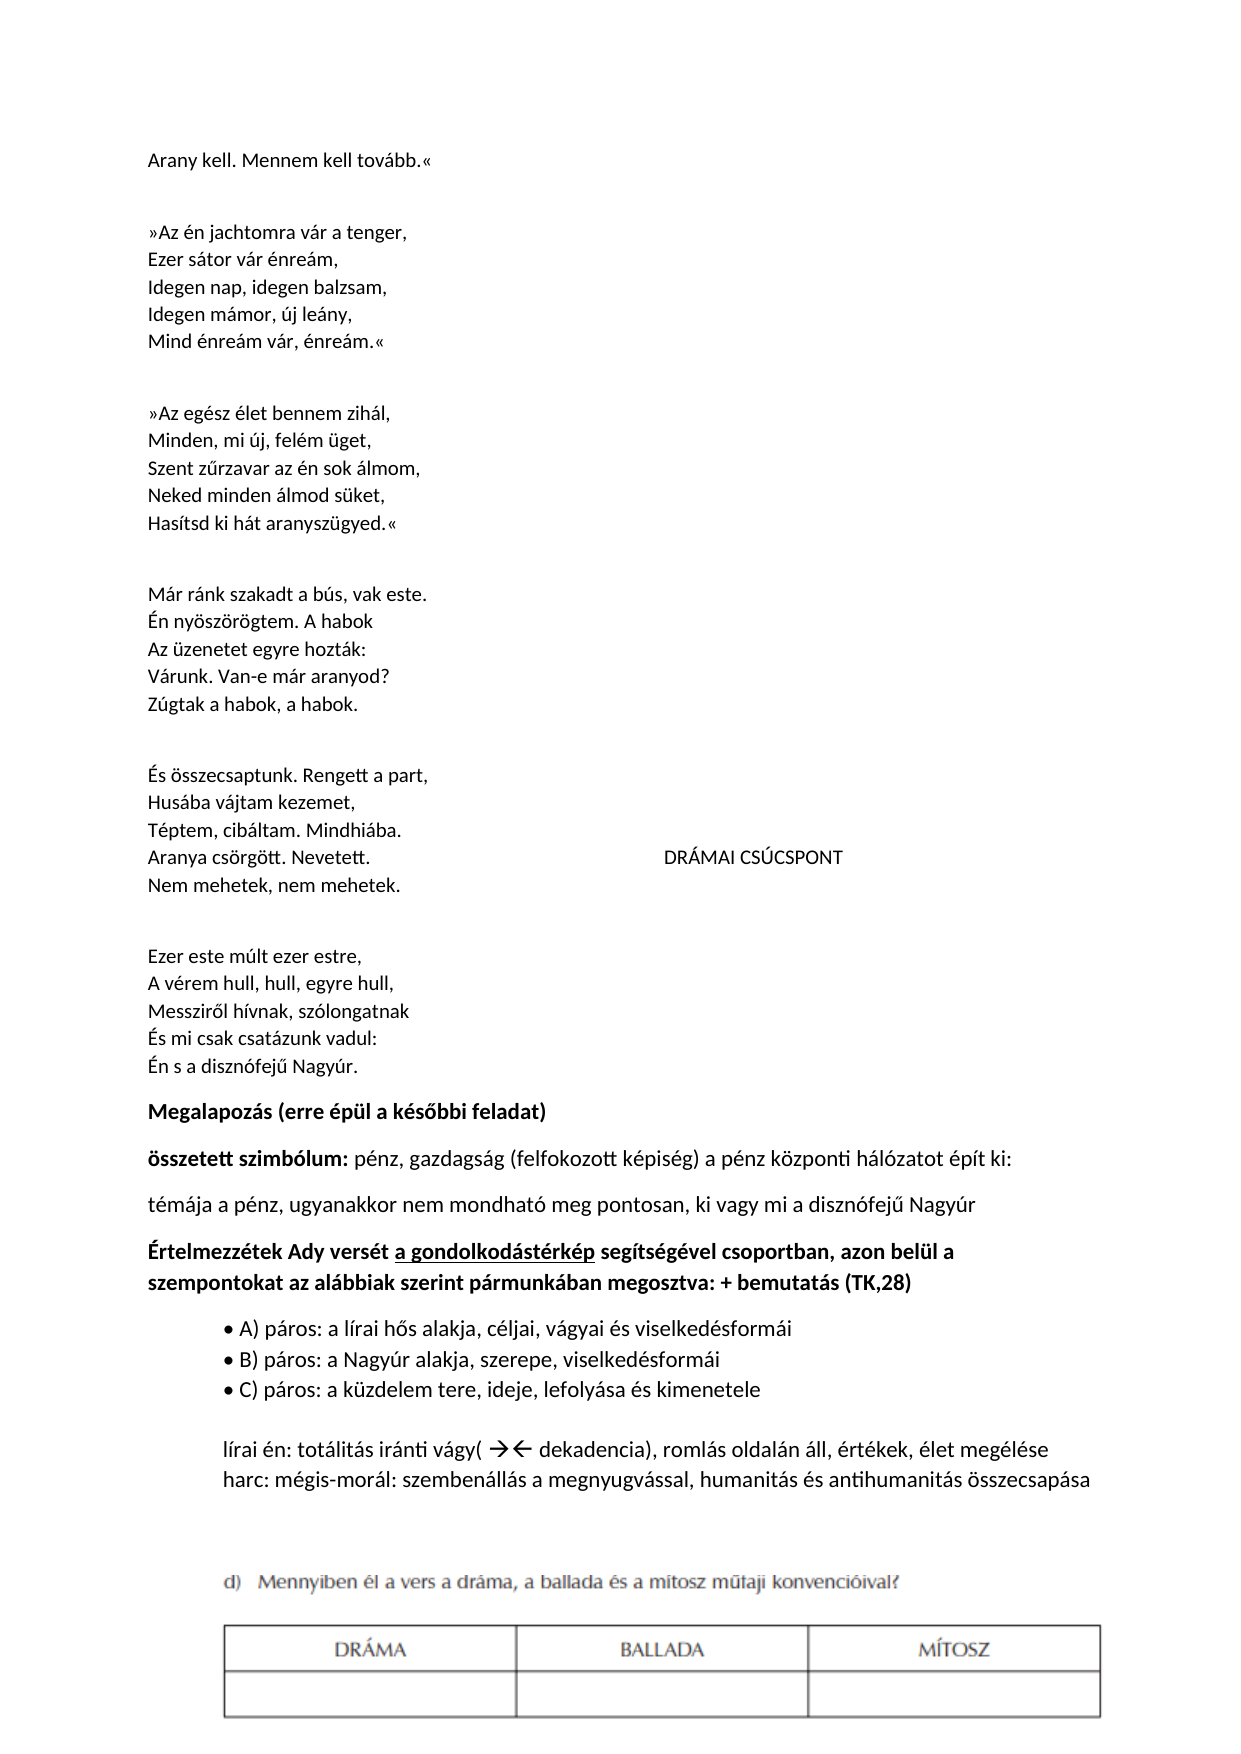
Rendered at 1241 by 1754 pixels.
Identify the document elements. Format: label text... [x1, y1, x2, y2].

text Megalapozás (erre épül a későbbi feladat) [148, 1097, 1093, 1125]
list • A) páros: a lírai hős alakja, céljai, vágyai és viselkedésformái [223, 1314, 1093, 1343]
text »Az én jachtomra vár a tenger, Ezer sátor vár énreám, Idegen nap, idegen balzsam, Idegen mámor, új leány, Mind énreám vár, énreám.« [148, 219, 1093, 381]
picture [212, 1575, 1157, 1746]
list lírai én: totálitás iránti vágy( dekadencia), romlás oldalán áll, értékek, élet megélése [223, 1435, 1093, 1463]
text És összecsaptunk. Rengett a part, Husába vájtam kezemet, Téptem, cibáltam. Mindhiába. Aranya csörgött. Nevetett. DRÁMAI CSÚCSPONT Nem mehetek, nem mehetek. [148, 762, 1093, 924]
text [148, 148, 1093, 200]
list harc: mégis-morál: szembenállás a megnyugvással, humanitás és antihumanitás összecsapása [223, 1466, 1093, 1494]
text összetett szimbólum: pénz, gazdagság (felfokozott képiség) a pénz központi hálózatot épít ki: [148, 1144, 1093, 1172]
text Már ránk szakadt a bús, vak este. Én nyöszörögtem. A habok Az üzenetet egyre hozták: Várunk. Van-e már aranyod? Zúgtak a habok, a habok. [148, 581, 1093, 743]
text témája a pénz, ugyanakkor nem mondható meg pontosan, ki vagy mi a disznófejű Nagyúr [148, 1191, 1093, 1219]
text Ezer este múlt ezer estre, A vérem hull, hull, egyre hull, Messziről hívnak, szólongatnak És mi csak csatázunk vadul: Én s a disznófejű Nagyúr. [148, 943, 1093, 1078]
list • C) páros: a küzdelem tere, ideje, lefolyása és kimenetele [223, 1375, 1093, 1403]
text »Az egész élet bennem zihál, Minden, mi új, felém üget, Szent zűrzavar az én sok álmom, Neked minden álmod süket, Hasítsd ki hát aranyszügyed.« [148, 400, 1093, 562]
list • B) páros: a Nagyúr alakja, szerepe, viselkedésformái [223, 1345, 1093, 1373]
text Értelmezzétek Ady versét a gondolkodástérkép segítségével csoportban, azon belül a szempontokat az alábbiak szerint pármunkában megosztva: + bemutatás (TK,28) [148, 1237, 1093, 1296]
